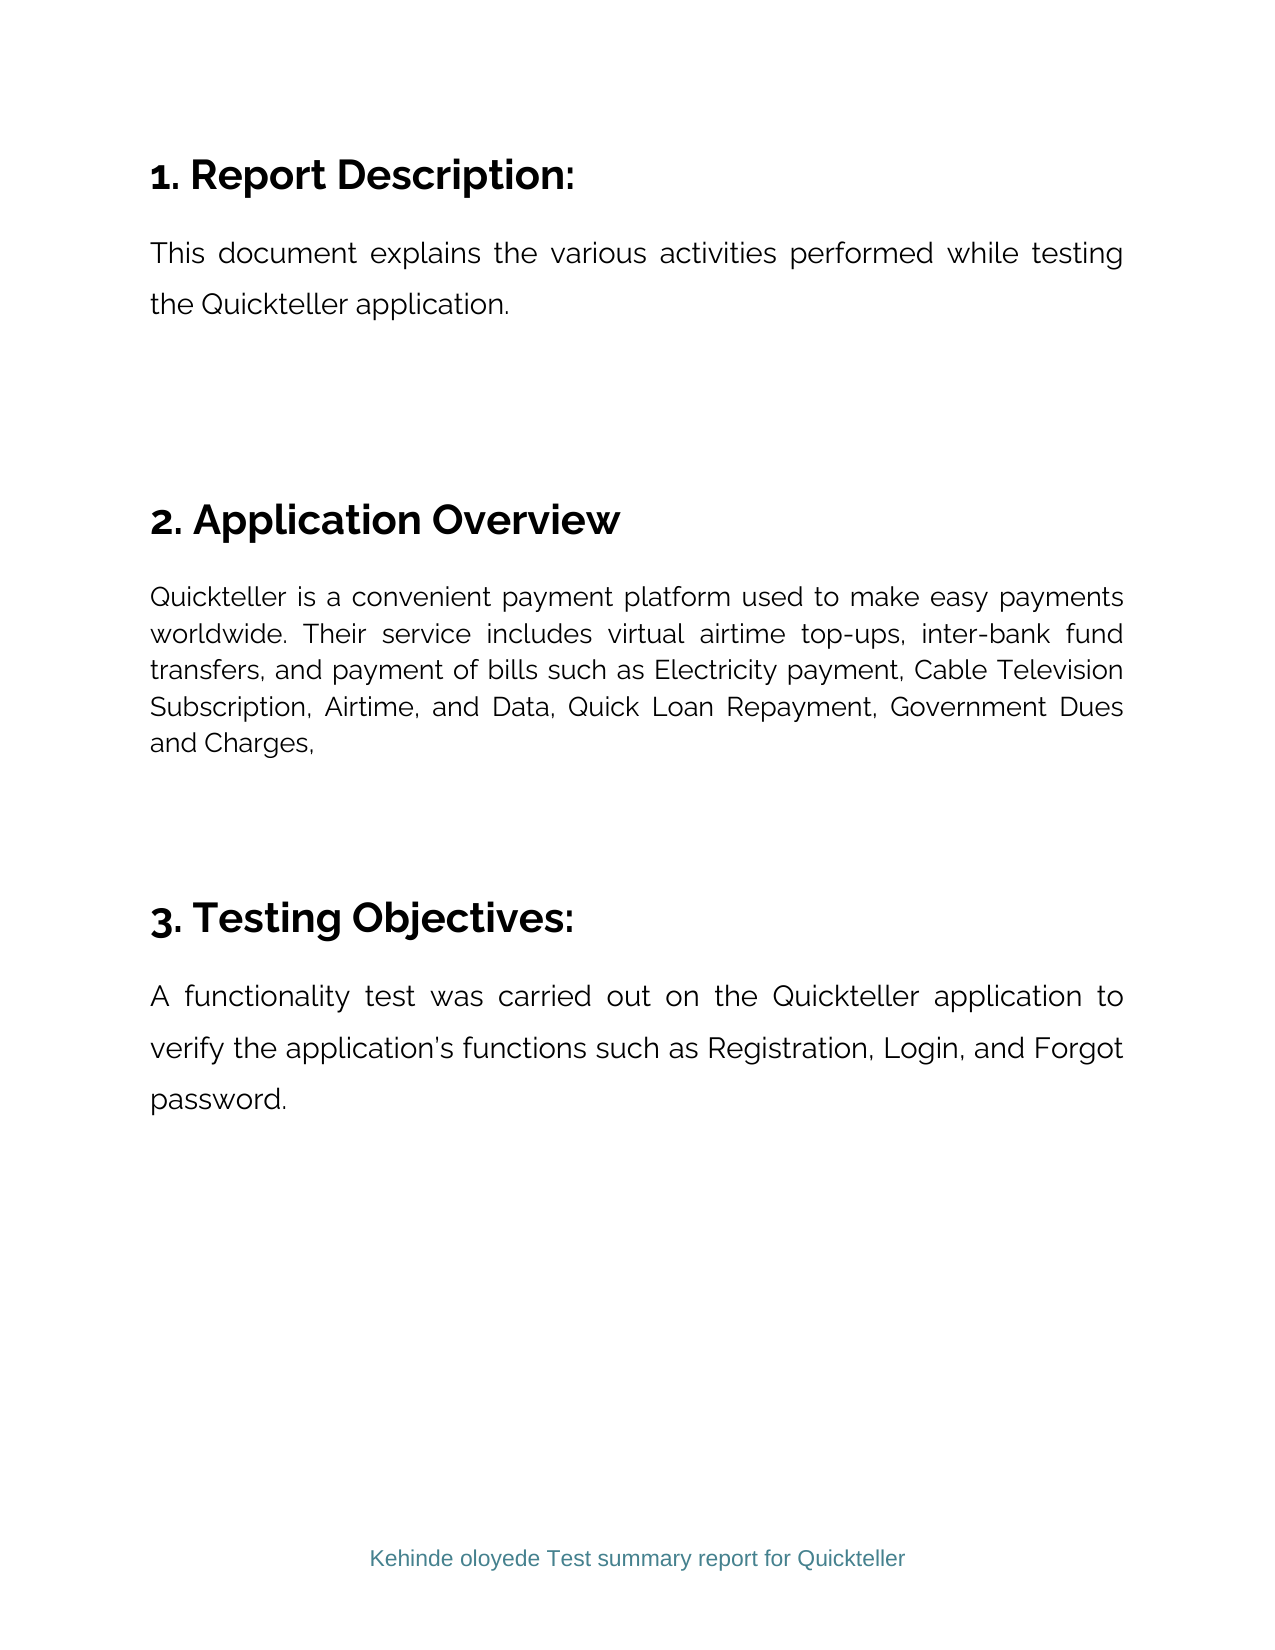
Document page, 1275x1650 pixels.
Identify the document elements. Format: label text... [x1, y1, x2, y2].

subtitle 1. Report Description: [150, 150, 1125, 199]
text This document explains the various activities performed while testing the Quickteller application. [150, 236, 1125, 322]
subtitle 2. Application Overview [150, 495, 1125, 544]
subtitle 3. Testing Objectives: [150, 893, 1125, 942]
text A functionality test was carried out on the Quickteller application to verify the application’s functions such as Registration, Login, and Forgot password. [150, 979, 1125, 1116]
text Quickteller is a convenient payment platform used to make easy payments worldwide. Their service includes virtual airtime top-ups, inter-bank fund transfers, and payment of bills such as Electricity payment, Cable Television Subscription, Airtime, and Data, Quick Loan Repayment, Government Dues and Charges, [150, 581, 1125, 759]
